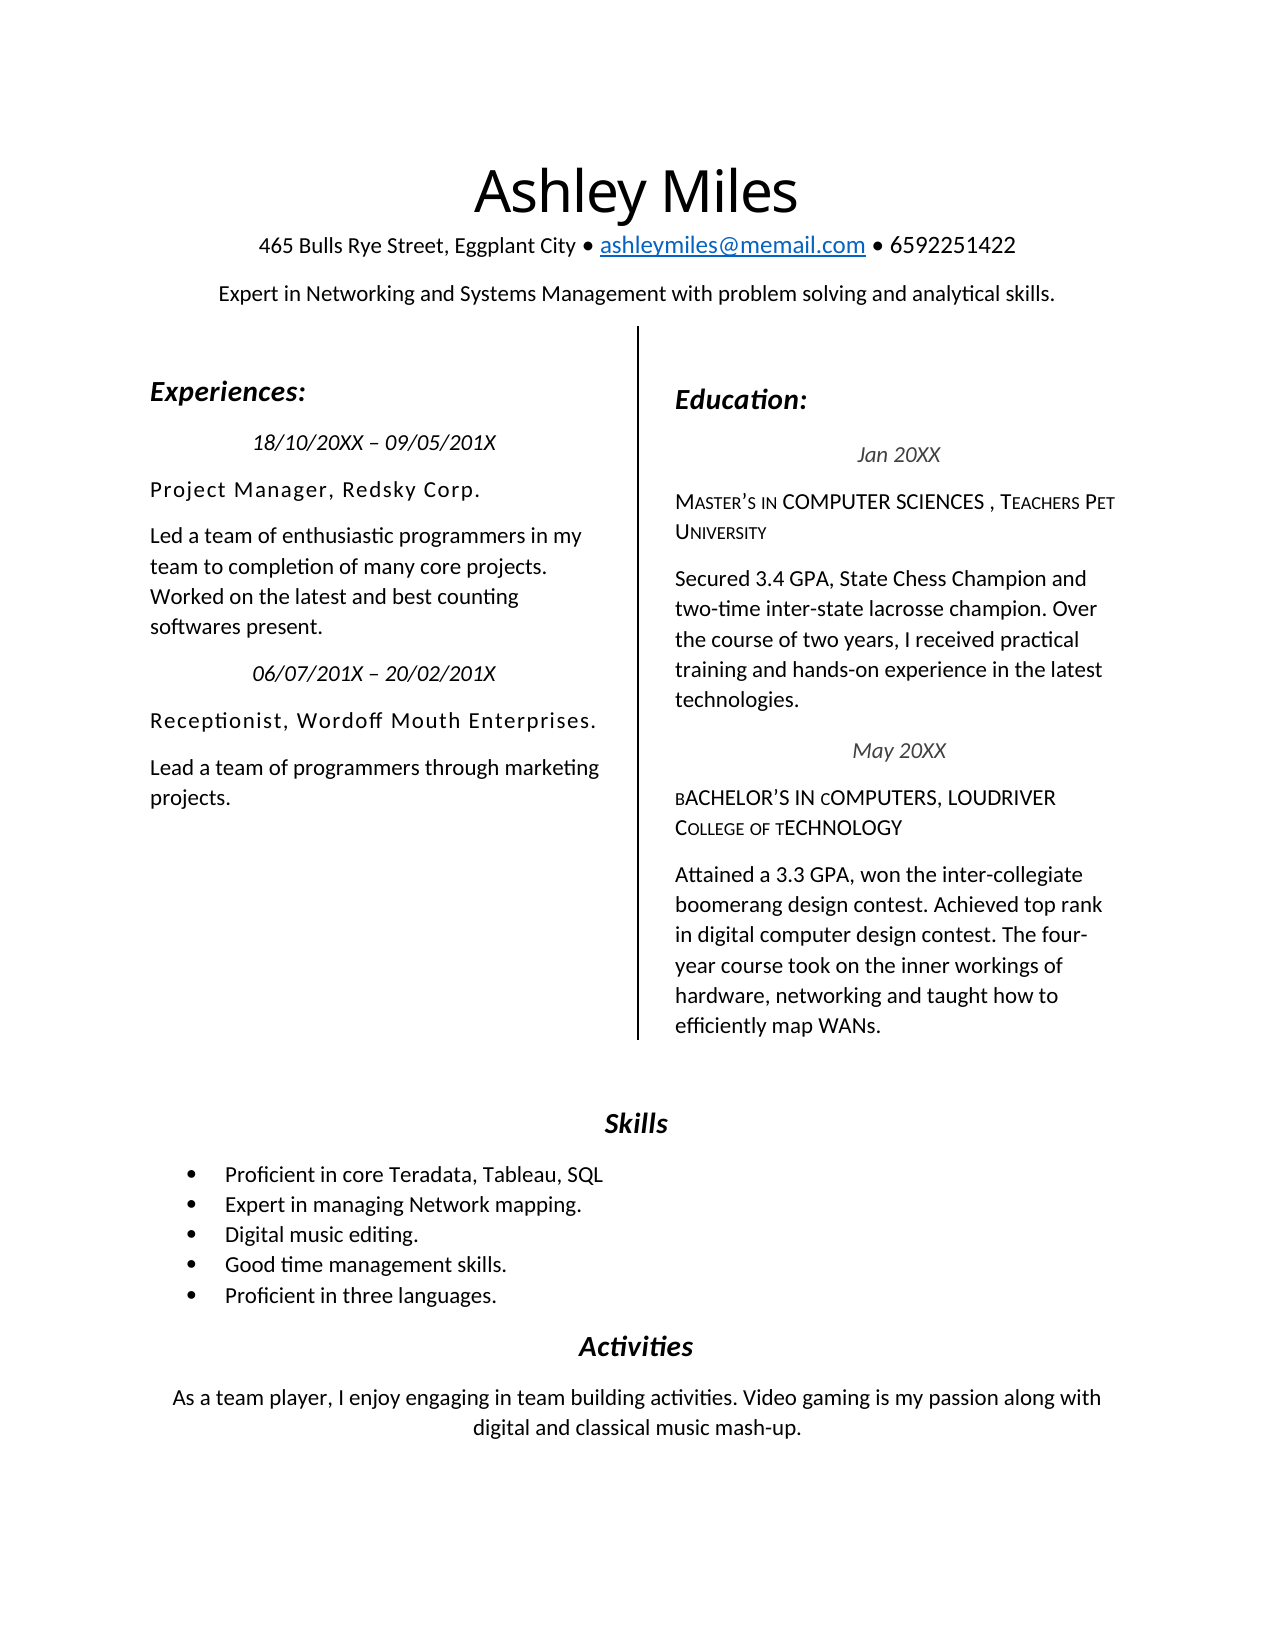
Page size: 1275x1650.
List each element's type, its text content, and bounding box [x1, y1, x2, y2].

text Education: [675, 381, 1125, 417]
text Attained a 3.3 GPA, won the inter-collegiate boomerang design contest. Achieved top rank in digital computer design contest. The four-year course took on the inner workings of hardware, networking and taught how to efficiently map WANs. [675, 860, 1125, 1039]
text Jan 20XX [765, 440, 1035, 468]
list Proficient in three languages. [187, 1281, 1125, 1309]
text bACHELOR’S IN cOMPUTERS, LOUDRIVER College of tECHNOLOGY [675, 783, 1125, 841]
list Digital music editing. [187, 1220, 1125, 1248]
subtitle Receptionist, Wordoff Mouth Enterprises. [150, 706, 600, 734]
text Expert in Networking and Systems Management with problem solving and analytical skills. [150, 279, 1125, 307]
list Good time management skills. [187, 1251, 1125, 1279]
text Lead a team of programmers through marketing projects. [150, 753, 600, 811]
subtitle Project Manager, Redsky Corp. [150, 475, 600, 503]
title Ashley Miles [150, 150, 1125, 229]
text Skills [150, 1105, 1125, 1141]
list Proficient in core Teradata, Tableau, SQL [187, 1160, 1125, 1188]
text Master’s in COMPUTER SCIENCES , Teachers Pet University [675, 487, 1125, 545]
text Led a team of enthusiastic programmers in my team to completion of many core projects. Worked on the latest and best counting softwares present. [150, 522, 600, 640]
text Experiences: [150, 373, 600, 408]
text Activities [150, 1328, 1125, 1363]
text Secured 3.4 GPA, State Chess Champion and two-time inter-state lacrosse champion. Over the course of two years, I received practical training and hands-on experience in the latest technologies. [675, 564, 1125, 713]
text 06/07/201X – 20/02/201X [150, 659, 600, 687]
text 18/10/20XX – 09/05/201X [150, 428, 600, 456]
text May 20XX [765, 736, 1035, 764]
text 465 Bulls Rye Street, Eggplant City • ashleymiles@memail.com • 6592251422 [150, 229, 1125, 260]
text As a team player, I enjoy engaging in team building activities. Video gaming is my passion along with digital and classical music mash-up. [150, 1383, 1125, 1441]
list Expert in managing Network mapping. [187, 1190, 1125, 1218]
